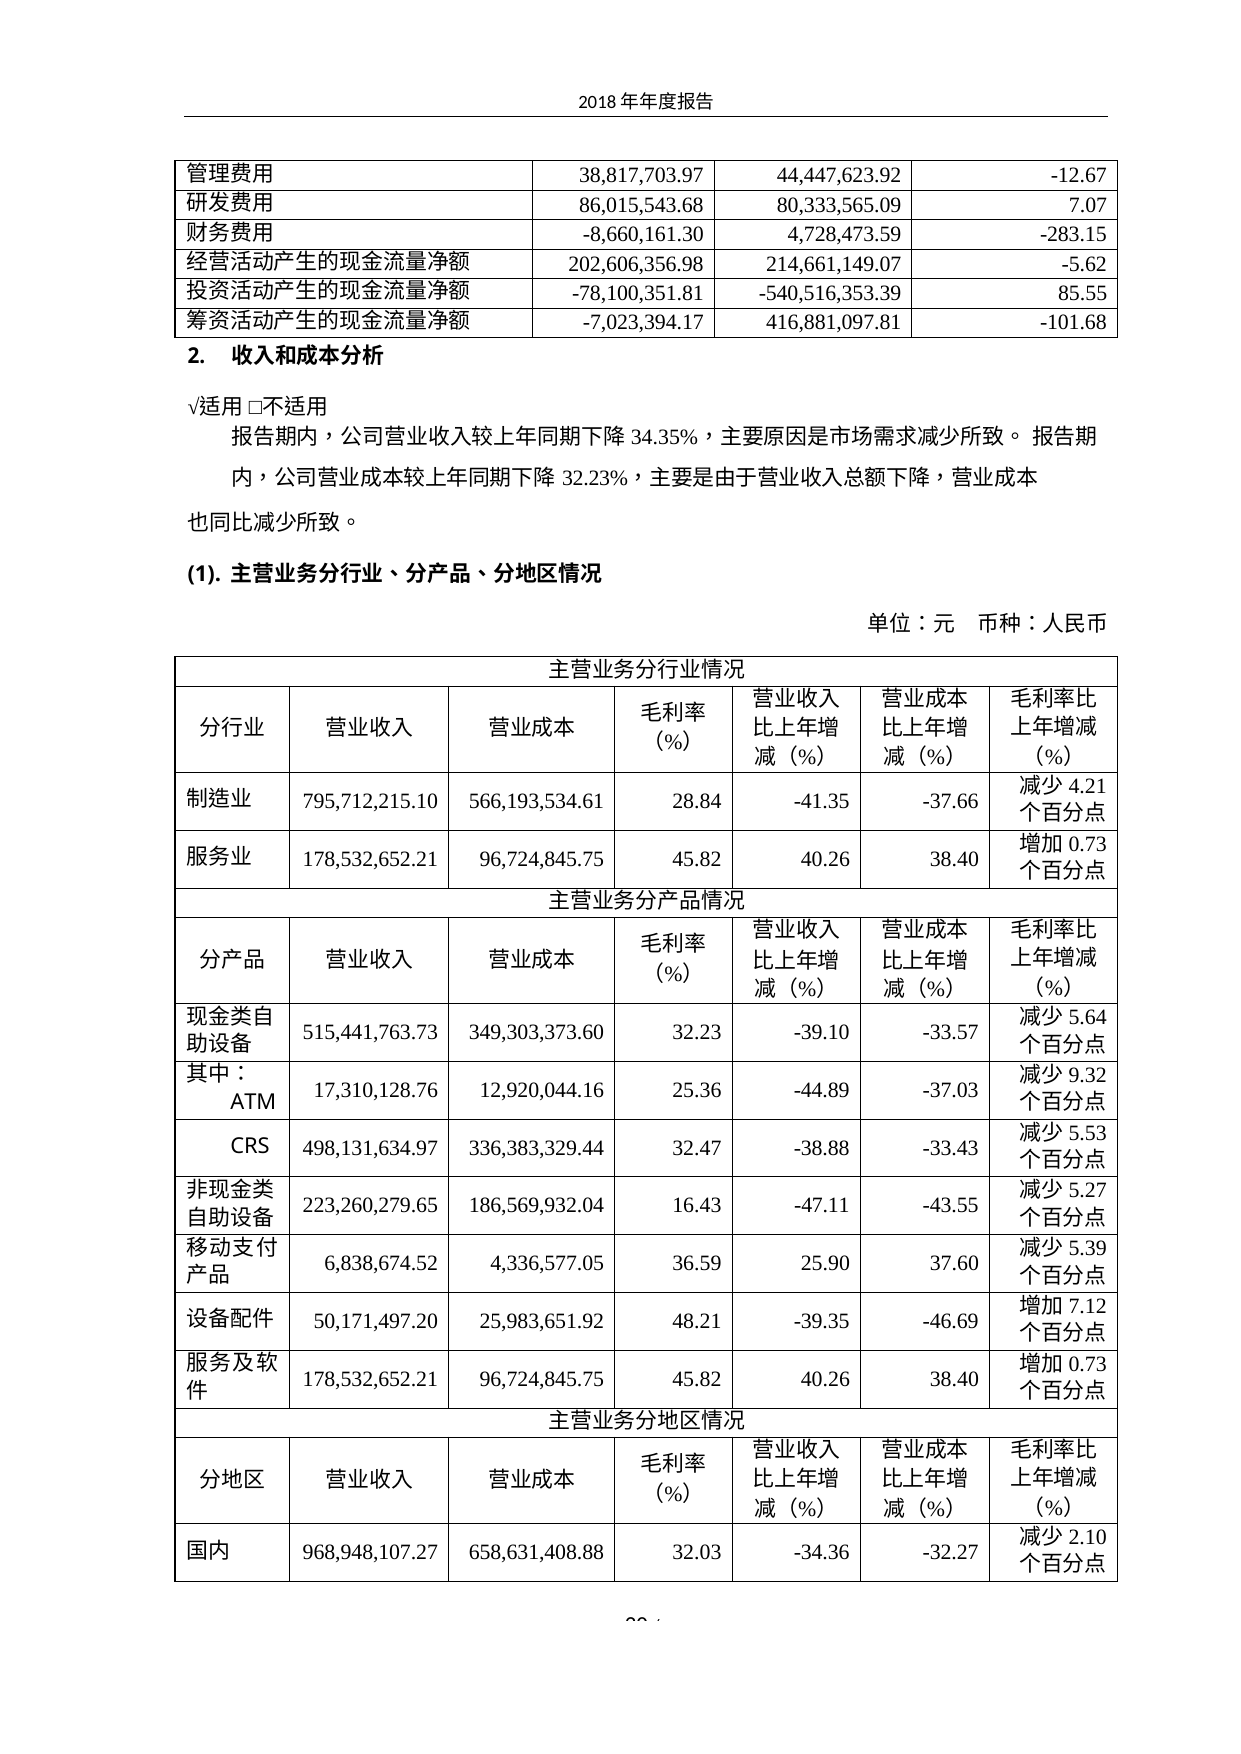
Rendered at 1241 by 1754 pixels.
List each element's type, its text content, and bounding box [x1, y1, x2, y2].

table_cell 38.40 [861, 1351, 989, 1407]
table_cell 营业收入 [290, 687, 448, 772]
table_cell 85.55 [912, 279, 1117, 307]
table_cell 研发费用 [176, 191, 532, 219]
table_cell 38.40 [861, 831, 989, 887]
table_cell 减少 2.10 个百分点 [990, 1524, 1117, 1581]
table_cell -39.35 [733, 1293, 860, 1350]
table_header 38,817,703.97 [533, 161, 714, 190]
table_cell 25.90 [733, 1235, 860, 1292]
table_cell 515,441,763.73 [290, 1004, 448, 1061]
table_cell -47.11 [733, 1177, 860, 1234]
table_cell 分产品 [176, 918, 289, 1003]
table_cell 40.26 [733, 1351, 860, 1407]
table_cell 减少 4.21 个百分点 [990, 773, 1117, 830]
table_cell 筹资活动产生的现金流量净额 [176, 309, 532, 337]
table_cell 186,569,932.04 [449, 1177, 614, 1234]
table_cell 增加 0.73 个百分点 [990, 831, 1117, 887]
table_cell 25,983,651.92 [449, 1293, 614, 1350]
table_cell -33.57 [861, 1004, 989, 1061]
table_cell 178,532,652.21 [290, 1351, 448, 1407]
table_cell -101.68 [912, 309, 1117, 337]
table_cell 非现金类 自助设备 [176, 1177, 289, 1234]
text 报告期内，公司营业收入较上年同期下降 34.35%，主要原因是市场需求减少所致。 报告期内，公司营业成本较上年同期下降 32.23%，主要是由于营业收入总额下降，营业成本 [231, 421, 1109, 492]
table_cell 服务业 [176, 831, 289, 887]
table_cell 658,631,408.88 [449, 1524, 614, 1581]
table_cell 178,532,652.21 [290, 831, 448, 887]
text 单位：元 币种：人民币 [164, 608, 1108, 638]
table_cell -38.88 [733, 1120, 860, 1176]
table_cell 减少 9.32 个百分点 [990, 1062, 1117, 1118]
table_cell -46.69 [861, 1293, 989, 1350]
table_cell 28.84 [615, 773, 732, 830]
table_cell 增加 7.12 个百分点 [990, 1293, 1117, 1350]
table_cell 服务及软 件 [176, 1351, 289, 1407]
table_cell -37.03 [861, 1062, 989, 1118]
table_cell 4,336,577.05 [449, 1235, 614, 1292]
table_cell 营业收入 比上年增 减（%） [733, 1438, 860, 1523]
table_cell -39.10 [733, 1004, 860, 1061]
table_cell 移动支付 产品 [176, 1235, 289, 1292]
table_cell 减少 5.64 个百分点 [990, 1004, 1117, 1061]
text √适用 □不适用 [187, 391, 868, 421]
table_cell 50,171,497.20 [290, 1293, 448, 1350]
table_cell 设备配件 [176, 1293, 289, 1350]
table_cell 制造业 [176, 773, 289, 830]
subtitle (1). 主营业务分行业、分产品、分地区情况 [187, 557, 868, 587]
table_cell 营业成本 [449, 1438, 614, 1523]
table_cell 营业成本 比上年增 减（%） [861, 687, 989, 772]
table_cell 财务费用 [176, 220, 532, 248]
table_cell 营业收入 [290, 1438, 448, 1523]
table_cell -7,023,394.17 [533, 309, 714, 337]
table_cell -32.27 [861, 1524, 989, 1581]
table_cell 214,661,149.07 [715, 250, 911, 278]
table_cell 32.47 [615, 1120, 732, 1176]
table_cell -43.55 [861, 1177, 989, 1234]
table_header 管理费用 [176, 161, 532, 190]
table_cell 减少 5.53 个百分点 [990, 1120, 1117, 1176]
table_cell 968,948,107.27 [290, 1524, 448, 1581]
table_cell 其中： ATM [176, 1062, 289, 1118]
table_cell 32.03 [615, 1524, 732, 1581]
subtitle 2. 收入和成本分析 [187, 340, 868, 370]
table_cell -283.15 [912, 220, 1117, 248]
table_cell 毛利率比 上年增减 （%） [990, 687, 1117, 772]
table_cell 分地区 [176, 1438, 289, 1523]
table_cell 毛利率 （%） [615, 687, 732, 772]
table_cell 25.36 [615, 1062, 732, 1118]
table_cell 223,260,279.65 [290, 1177, 448, 1234]
table_cell 国内 [176, 1524, 289, 1581]
table_cell 毛利率 （%） [615, 1438, 732, 1523]
table_cell 96,724,845.75 [449, 831, 614, 887]
table_cell 4,728,473.59 [715, 220, 911, 248]
table_cell 投资活动产生的现金流量净额 [176, 279, 532, 307]
table_cell 202,606,356.98 [533, 250, 714, 278]
text 也同比减少所致。 [187, 507, 868, 537]
table_cell 分行业 [176, 687, 289, 772]
table_cell -33.43 [861, 1120, 989, 1176]
table_cell 45.82 [615, 1351, 732, 1407]
table_cell 32.23 [615, 1004, 732, 1061]
table_cell -44.89 [733, 1062, 860, 1118]
table_cell 795,712,215.10 [290, 773, 448, 830]
table_cell 主营业务分地区情况 [176, 1409, 1117, 1437]
table_cell 减少 5.27 个百分点 [990, 1177, 1117, 1234]
table_cell 7.07 [912, 191, 1117, 219]
table_cell 16.43 [615, 1177, 732, 1234]
table_cell -8,660,161.30 [533, 220, 714, 248]
table_cell -540,516,353.39 [715, 279, 911, 307]
table_cell CRS [176, 1120, 289, 1176]
table_cell 营业成本 [449, 918, 614, 1003]
table_cell 现金类自 助设备 [176, 1004, 289, 1061]
table_cell 营业收入 [290, 918, 448, 1003]
table_cell 40.26 [733, 831, 860, 887]
table_cell 336,383,329.44 [449, 1120, 614, 1176]
table_cell 营业收入 比上年增 减（%） [733, 687, 860, 772]
table_cell 12,920,044.16 [449, 1062, 614, 1118]
table_cell 营业成本 比上年增 减（%） [861, 1438, 989, 1523]
table_cell -37.66 [861, 773, 989, 830]
table_cell 86,015,543.68 [533, 191, 714, 219]
table_header -12.67 [912, 161, 1117, 190]
table_cell 349,303,373.60 [449, 1004, 614, 1061]
table_cell -78,100,351.81 [533, 279, 714, 307]
table_cell -5.62 [912, 250, 1117, 278]
table_cell 毛利率比 上年增减 （%） [990, 918, 1117, 1003]
table_cell 经营活动产生的现金流量净额 [176, 250, 532, 278]
table_cell 营业成本 [449, 687, 614, 772]
table_cell 6,838,674.52 [290, 1235, 448, 1292]
table_cell 37.60 [861, 1235, 989, 1292]
table_header 主营业务分行业情况 [176, 657, 1117, 686]
table_cell 营业成本 比上年增 减（%） [861, 918, 989, 1003]
table_cell 17,310,128.76 [290, 1062, 448, 1118]
table_cell 毛利率比 上年增减 （%） [990, 1438, 1117, 1523]
table_cell -41.35 [733, 773, 860, 830]
table_cell 48.21 [615, 1293, 732, 1350]
table_cell -34.36 [733, 1524, 860, 1581]
table_cell 80,333,565.09 [715, 191, 911, 219]
table_header 44,447,623.92 [715, 161, 911, 190]
table_cell 主营业务分产品情况 [176, 889, 1117, 917]
table_cell 96,724,845.75 [449, 1351, 614, 1407]
table_cell 减少 5.39 个百分点 [990, 1235, 1117, 1292]
table_cell 营业收入 比上年增 减（%） [733, 918, 860, 1003]
table_cell 45.82 [615, 831, 732, 887]
table_cell 498,131,634.97 [290, 1120, 448, 1176]
table_cell 416,881,097.81 [715, 309, 911, 337]
table_cell 增加 0.73 个百分点 [990, 1351, 1117, 1407]
table_cell 36.59 [615, 1235, 732, 1292]
table_cell 566,193,534.61 [449, 773, 614, 830]
table_cell 毛利率 （%） [615, 918, 732, 1003]
